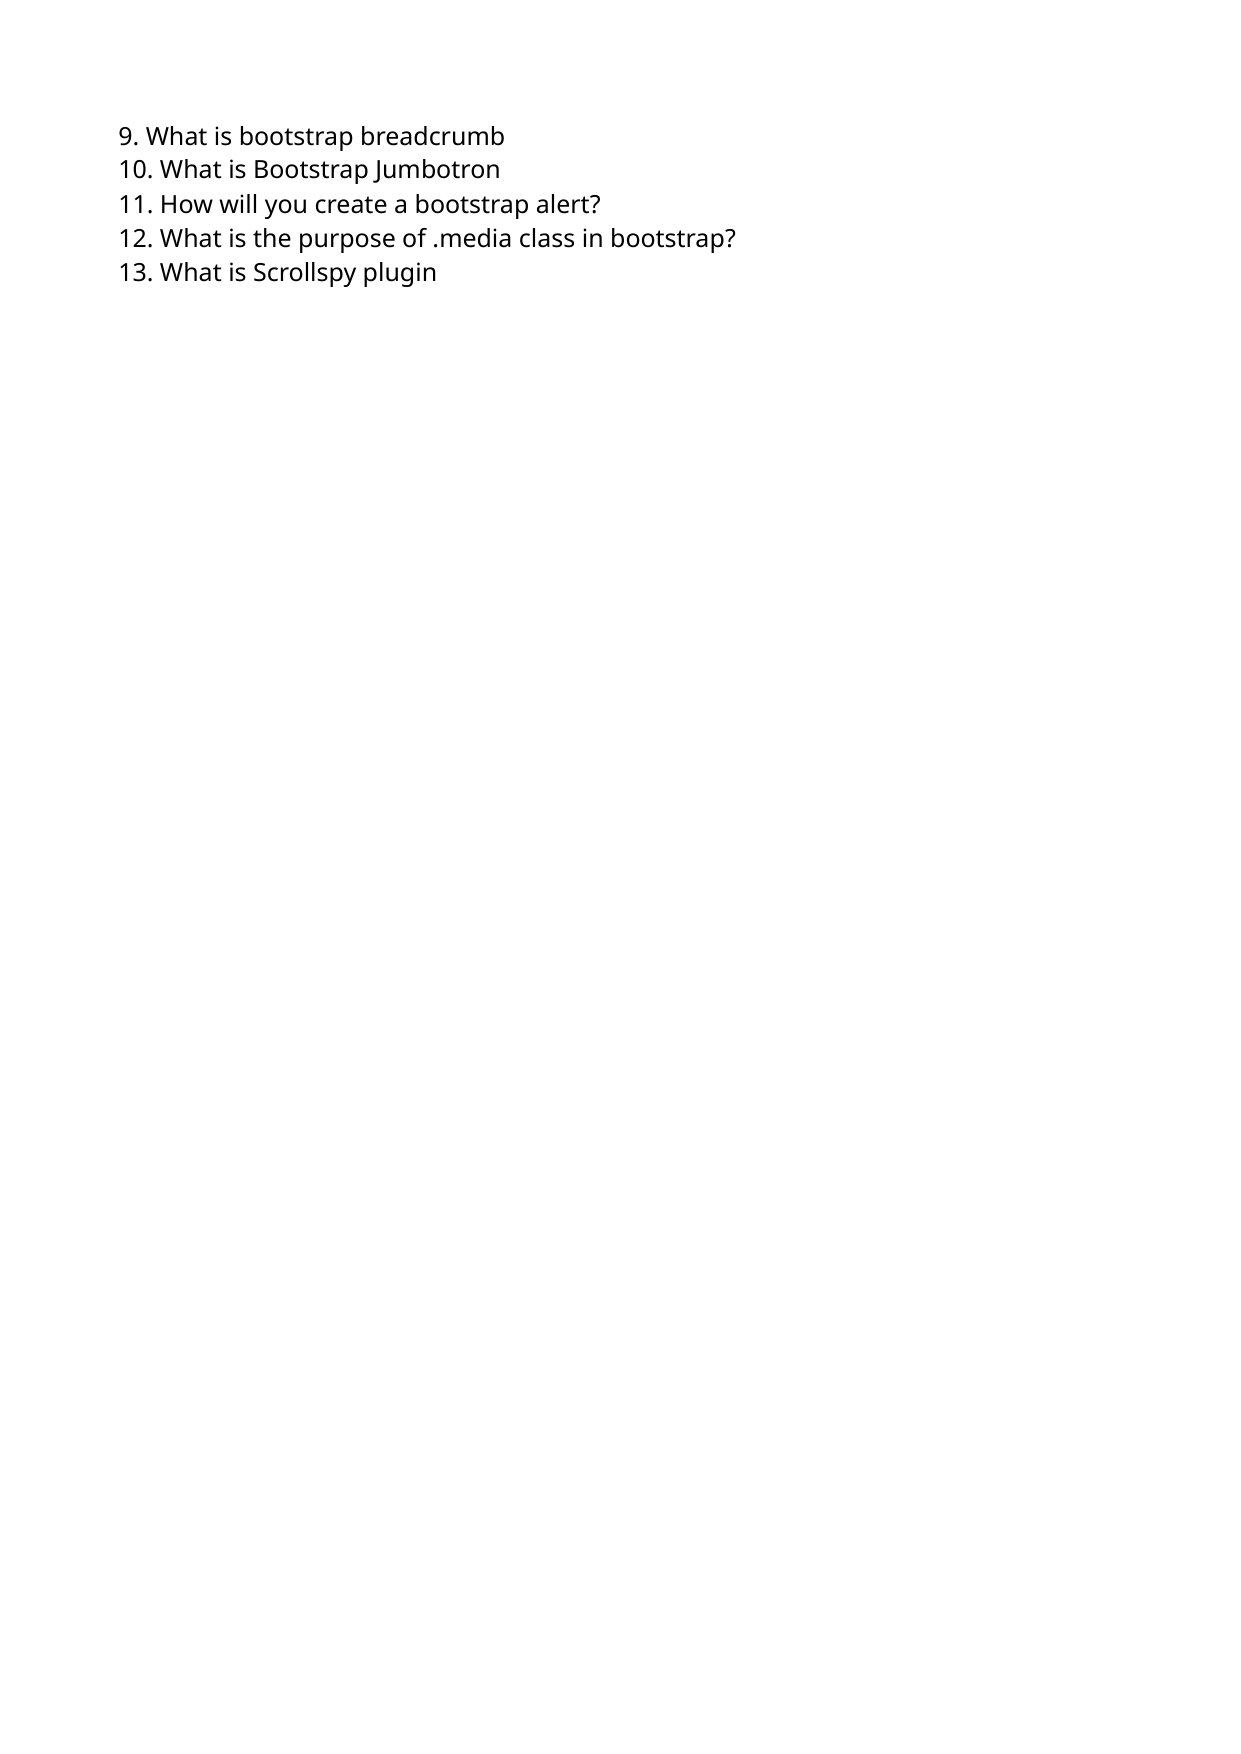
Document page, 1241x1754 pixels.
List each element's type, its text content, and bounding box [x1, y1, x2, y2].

text 12. What is the purpose of .media class in bootstrap? [118, 220, 1122, 254]
text 13. What is Scrollspy plugin [118, 254, 1122, 288]
text 11. How will you create a bootstrap alert? [118, 186, 1122, 220]
text 9. What is bootstrap breadcrumb [118, 118, 1122, 152]
text 10. What is Bootstrap Jumbotron [118, 152, 1122, 186]
